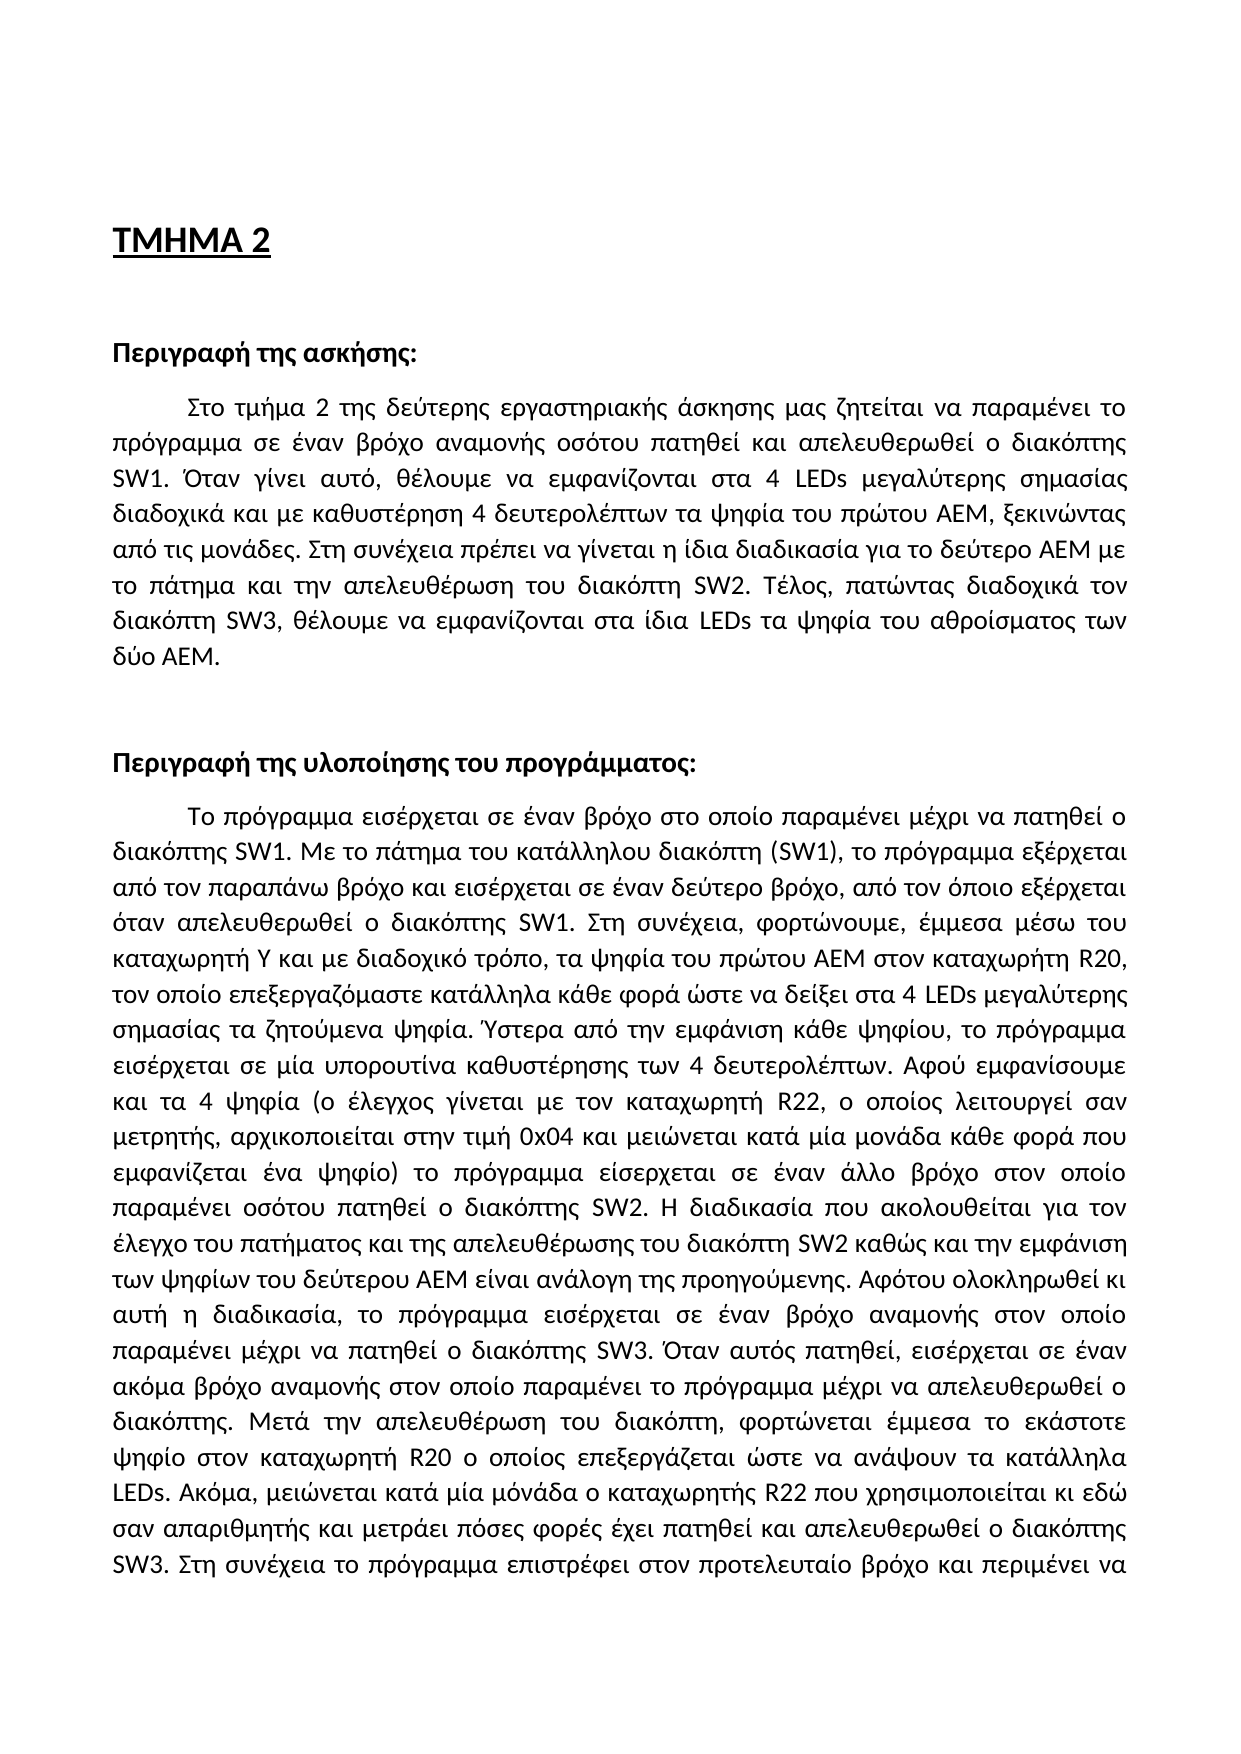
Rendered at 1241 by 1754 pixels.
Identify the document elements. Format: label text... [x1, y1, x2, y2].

text ΤΜΗΜΑ 2 [112, 216, 1128, 262]
text Περιγραφή της υλοποίησης του προγράμματος: [112, 744, 1128, 779]
text Στο τμήμα 2 της δεύτερης εργαστηριακής άσκησης μας ζητείται να παραμένει το πρόγραμμα σε έναν βρόχο αναμονής οσότου πατηθεί και απελευθερωθεί ο διακόπτης SW1. Όταν γίνει αυτό, θέλουμε να εμφανίζονται στα 4 LEDs μεγαλύτερης σημασίας διαδοχικά και με καθυστέρηση 4 δευτερολέπτων τα ψηφία του πρώτου ΑΕΜ, ξεκινώντας από τις μονάδες. Στη συνέχεια πρέπει να γίνεται η ίδια διαδικασία για το δεύτερο ΑΕΜ με το πάτημα και την απελευθέρωση του διακόπτη SW2. Τέλος, πατώντας διαδοχικά τον διακόπτη SW3, θέλουμε να εμφανίζονται στα ίδια LEDs τα ψηφία του αθροίσματος των δύο ΑΕΜ. [112, 390, 1128, 672]
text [112, 799, 1128, 1580]
text Περιγραφή της ασκήσης: [112, 334, 1128, 370]
